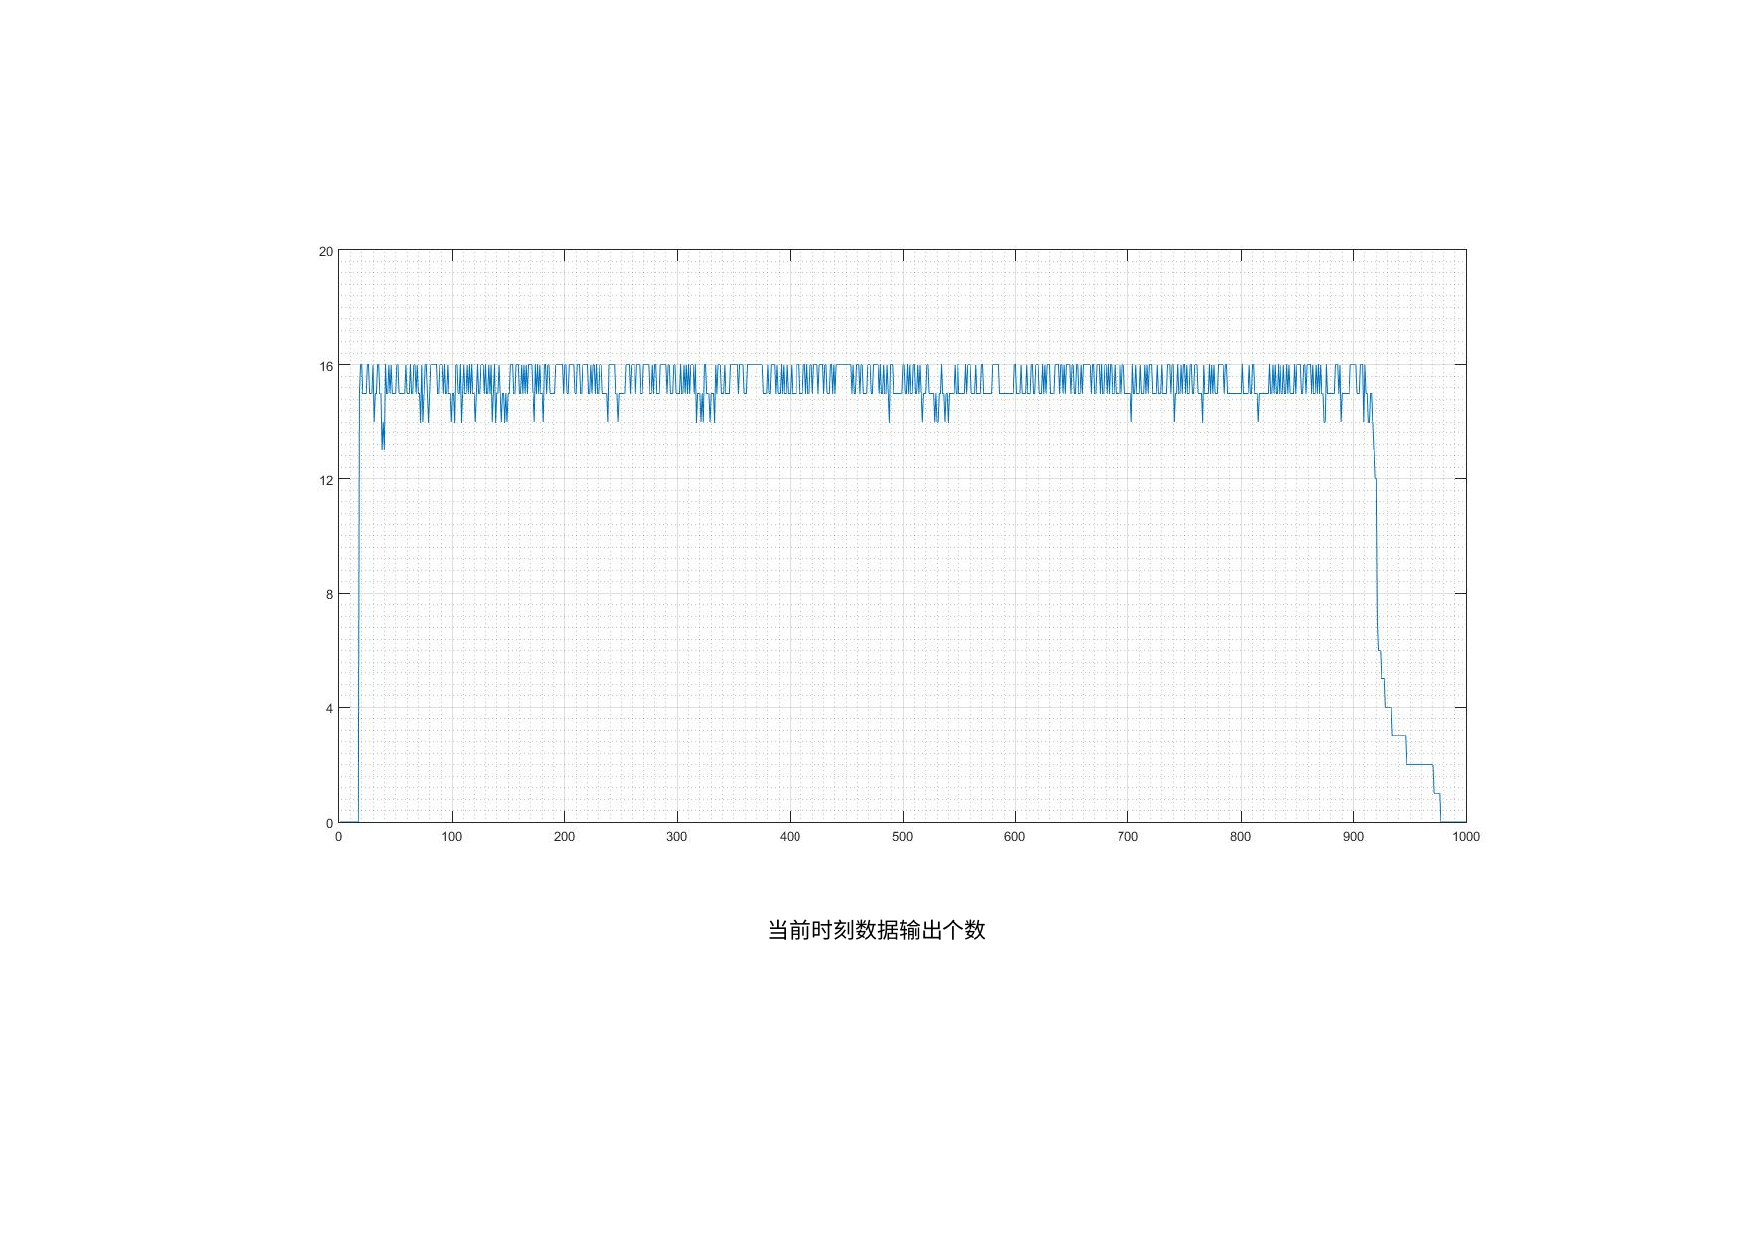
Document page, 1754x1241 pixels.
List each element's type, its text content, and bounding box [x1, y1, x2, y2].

text 当前时刻数据输出个数 [150, 913, 1604, 945]
picture [150, 197, 1604, 899]
